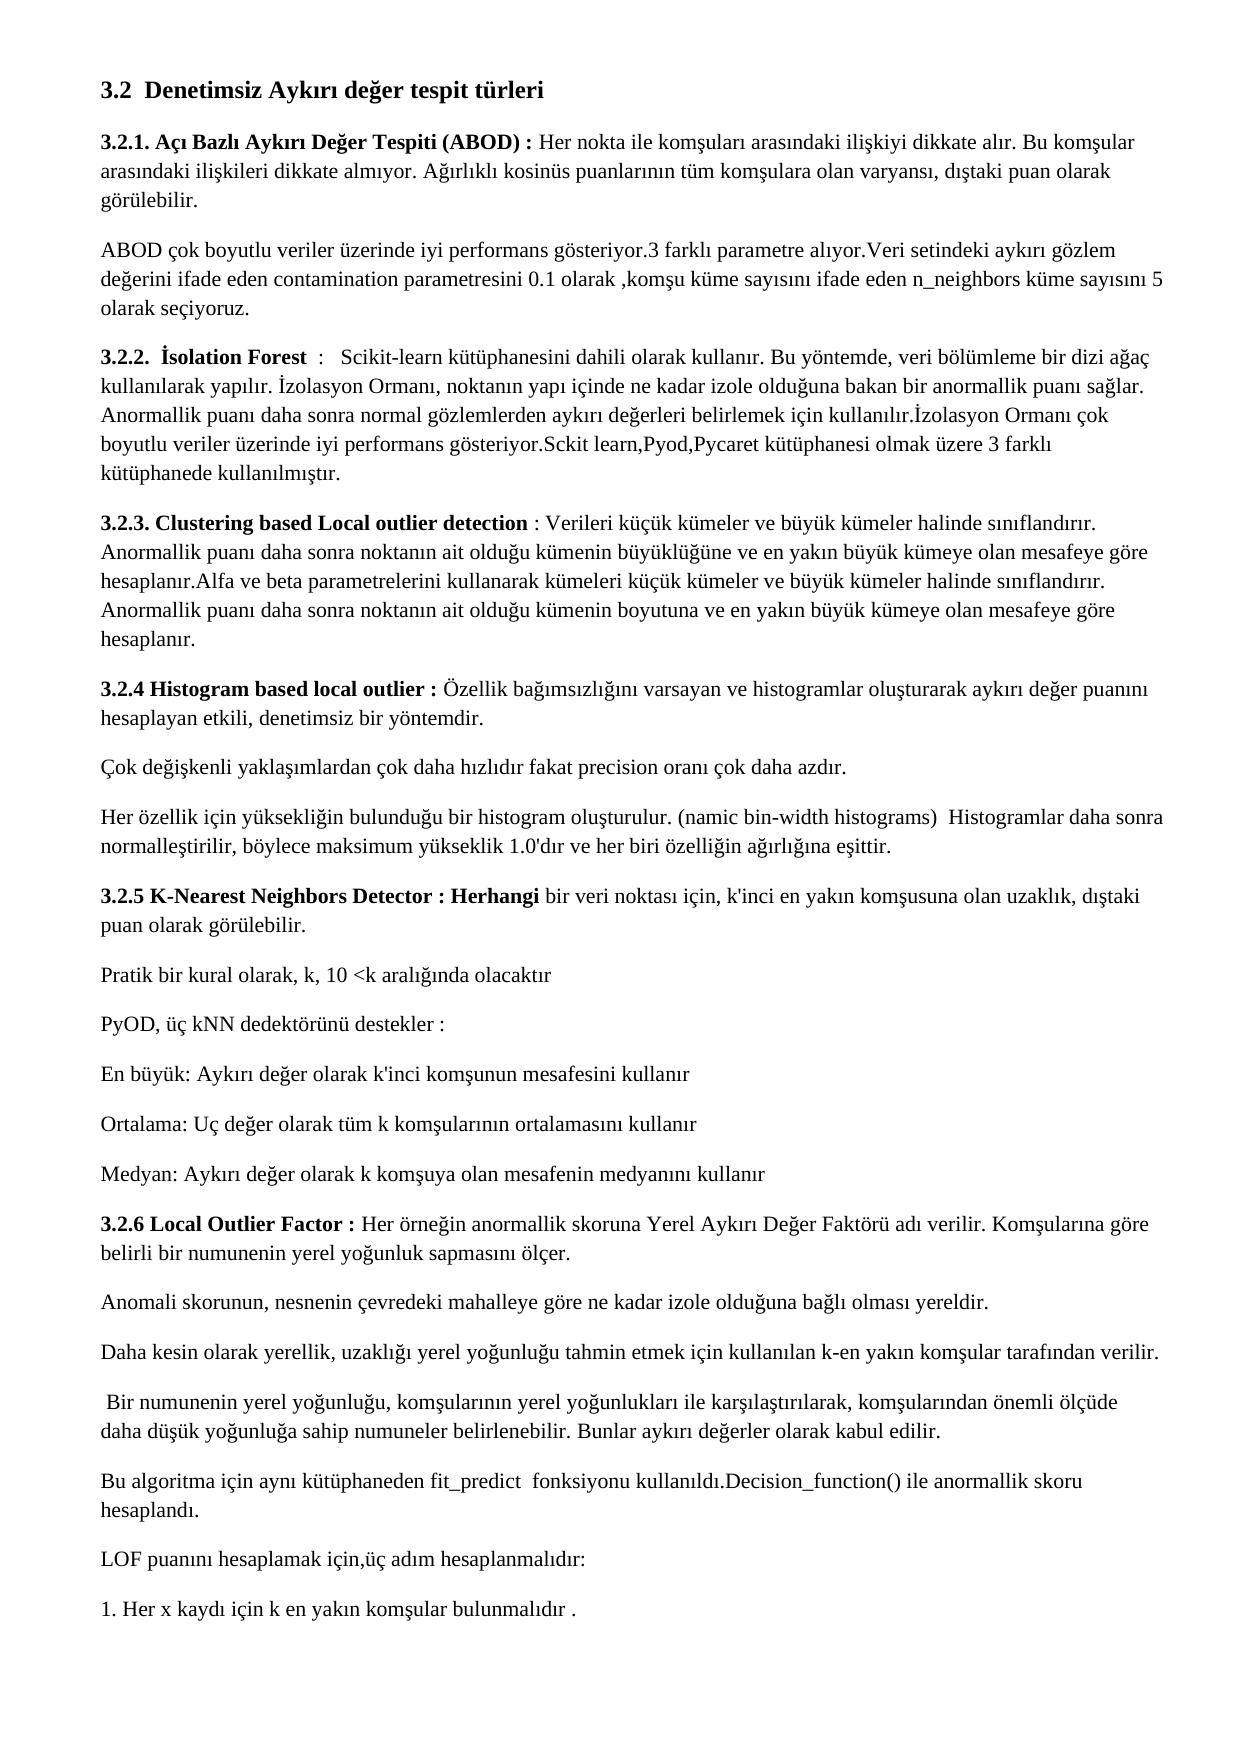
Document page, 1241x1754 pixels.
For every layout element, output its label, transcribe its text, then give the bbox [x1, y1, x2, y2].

text Daha kesin olarak yerellik, uzaklığı yerel yoğunluğu tahmin etmek için kullanılan k-en yakın komşular tarafından verilir. [100, 1339, 1165, 1364]
text Medyan: Aykırı değer olarak k komşuya olan mesafenin medyanını kullanır [100, 1161, 1165, 1186]
text 3.2.1. Açı Bazlı Aykırı Değer Tespiti (ABOD) : Her nokta ile komşuları arasındaki ilişkiyi dikkate alır. Bu komşular arasındaki ilişkileri dikkate almıyor. Ağırlıklı kosinüs puanlarının tüm komşulara olan varyansı, dıştaki puan olarak görülebilir. [100, 129, 1165, 212]
text 3.2.6 Local Outlier Factor : Her örneğin anormallik skoruna Yerel Aykırı Değer Faktörü adı verilir. Komşularına göre belirli bir numunenin yerel yoğunluk sapmasını ölçer. [100, 1211, 1165, 1265]
text Pratik bir kural olarak, k, 10 <k aralığında olacaktır [100, 962, 1165, 987]
text ABOD çok boyutlu veriler üzerinde iyi performans gösteriyor.3 farklı parametre alıyor.Veri setindeki aykırı gözlem değerini ifade eden contamination parametresini 0.1 olarak ,komşu küme sayısını ifade eden n_neighbors küme sayısını 5 olarak seçiyoruz. [100, 237, 1165, 320]
text 3.2.4 Histogram based local outlier : Özellik bağımsızlığını varsayan ve histogramlar oluşturarak aykırı değer puanını hesaplayan etkili, denetimsiz bir yöntemdir. [100, 676, 1165, 730]
text Anomali skorunun, nesnenin çevredeki mahalleye göre ne kadar izole olduğuna bağlı olması yereldir. [100, 1289, 1165, 1314]
text Bu algoritma için aynı kütüphaneden fit_predict fonksiyonu kullanıldı.Decision_function() ile anormallik skoru hesaplandı. [100, 1468, 1165, 1522]
text En büyük: Aykırı değer olarak k'inci komşunun mesafesini kullanır [100, 1061, 1165, 1086]
text 3.2.2. İsolation Forest : Scikit-learn kütüphanesini dahili olarak kullanır. Bu yöntemde, veri bölümleme bir dizi ağaç kullanılarak yapılır. İzolasyon Ormanı, noktanın yapı içinde ne kadar izole olduğuna bakan bir anormallik puanı sağlar. Anormallik puanı daha sonra normal gözlemlerden aykırı değerleri belirlemek için kullanılır.İzolasyon Ormanı çok boyutlu veriler üzerinde iyi performans gösteriyor.Sckit learn,Pyod,Pycaret kütüphanesi olmak üzere 3 farklı kütüphanede kullanılmıştır. [100, 344, 1165, 485]
text 3.2.5 K-Nearest Neighbors Detector : Herhangi bir veri noktası için, k'inci en yakın komşusuna olan uzaklık, dıştaki puan olarak görülebilir. [100, 883, 1165, 937]
text Bir numunenin yerel yoğunluğu, komşularının yerel yoğunlukları ile karşılaştırılarak, komşularından önemli ölçüde daha düşük yoğunluğa sahip numuneler belirlenebilir. Bunlar aykırı değerler olarak kabul edilir. [100, 1389, 1165, 1443]
text 1. Her x kaydı için k en yakın komşular bulunmalıdır . [100, 1596, 1165, 1621]
text PyOD, üç kNN dedektörünü destekler : [100, 1011, 1165, 1037]
text Her özellik için yüksekliğin bulunduğu bir histogram oluşturulur. (namic bin-width histograms) Histogramlar daha sonra normalleştirilir, böylece maksimum yükseklik 1.0'dır ve her biri özelliğin ağırlığına eşittir. [100, 804, 1165, 858]
text LOF puanını hesaplamak için,üç adım hesaplanmalıdır: [100, 1546, 1165, 1572]
text 3.2.3. Clustering based Local outlier detection : Verileri küçük kümeler ve büyük kümeler halinde sınıflandırır. Anormallik puanı daha sonra noktanın ait olduğu kümenin büyüklüğüne ve en yakın büyük kümeye olan mesafeye göre hesaplanır.Alfa ve beta parametrelerini kullanarak kümeleri küçük kümeler ve büyük kümeler halinde sınıflandırır. Anormallik puanı daha sonra noktanın ait olduğu kümenin boyutuna ve en yakın büyük kümeye olan mesafeye göre hesaplanır. [100, 510, 1165, 651]
text Çok değişkenli yaklaşımlardan çok daha hızlıdır fakat precision oranı çok daha azdır. [100, 754, 1165, 779]
text 3.2 Denetimsiz Aykırı değer tespit türleri [100, 75, 1165, 104]
text Ortalama: Uç değer olarak tüm k komşularının ortalamasını kullanır [100, 1111, 1165, 1136]
